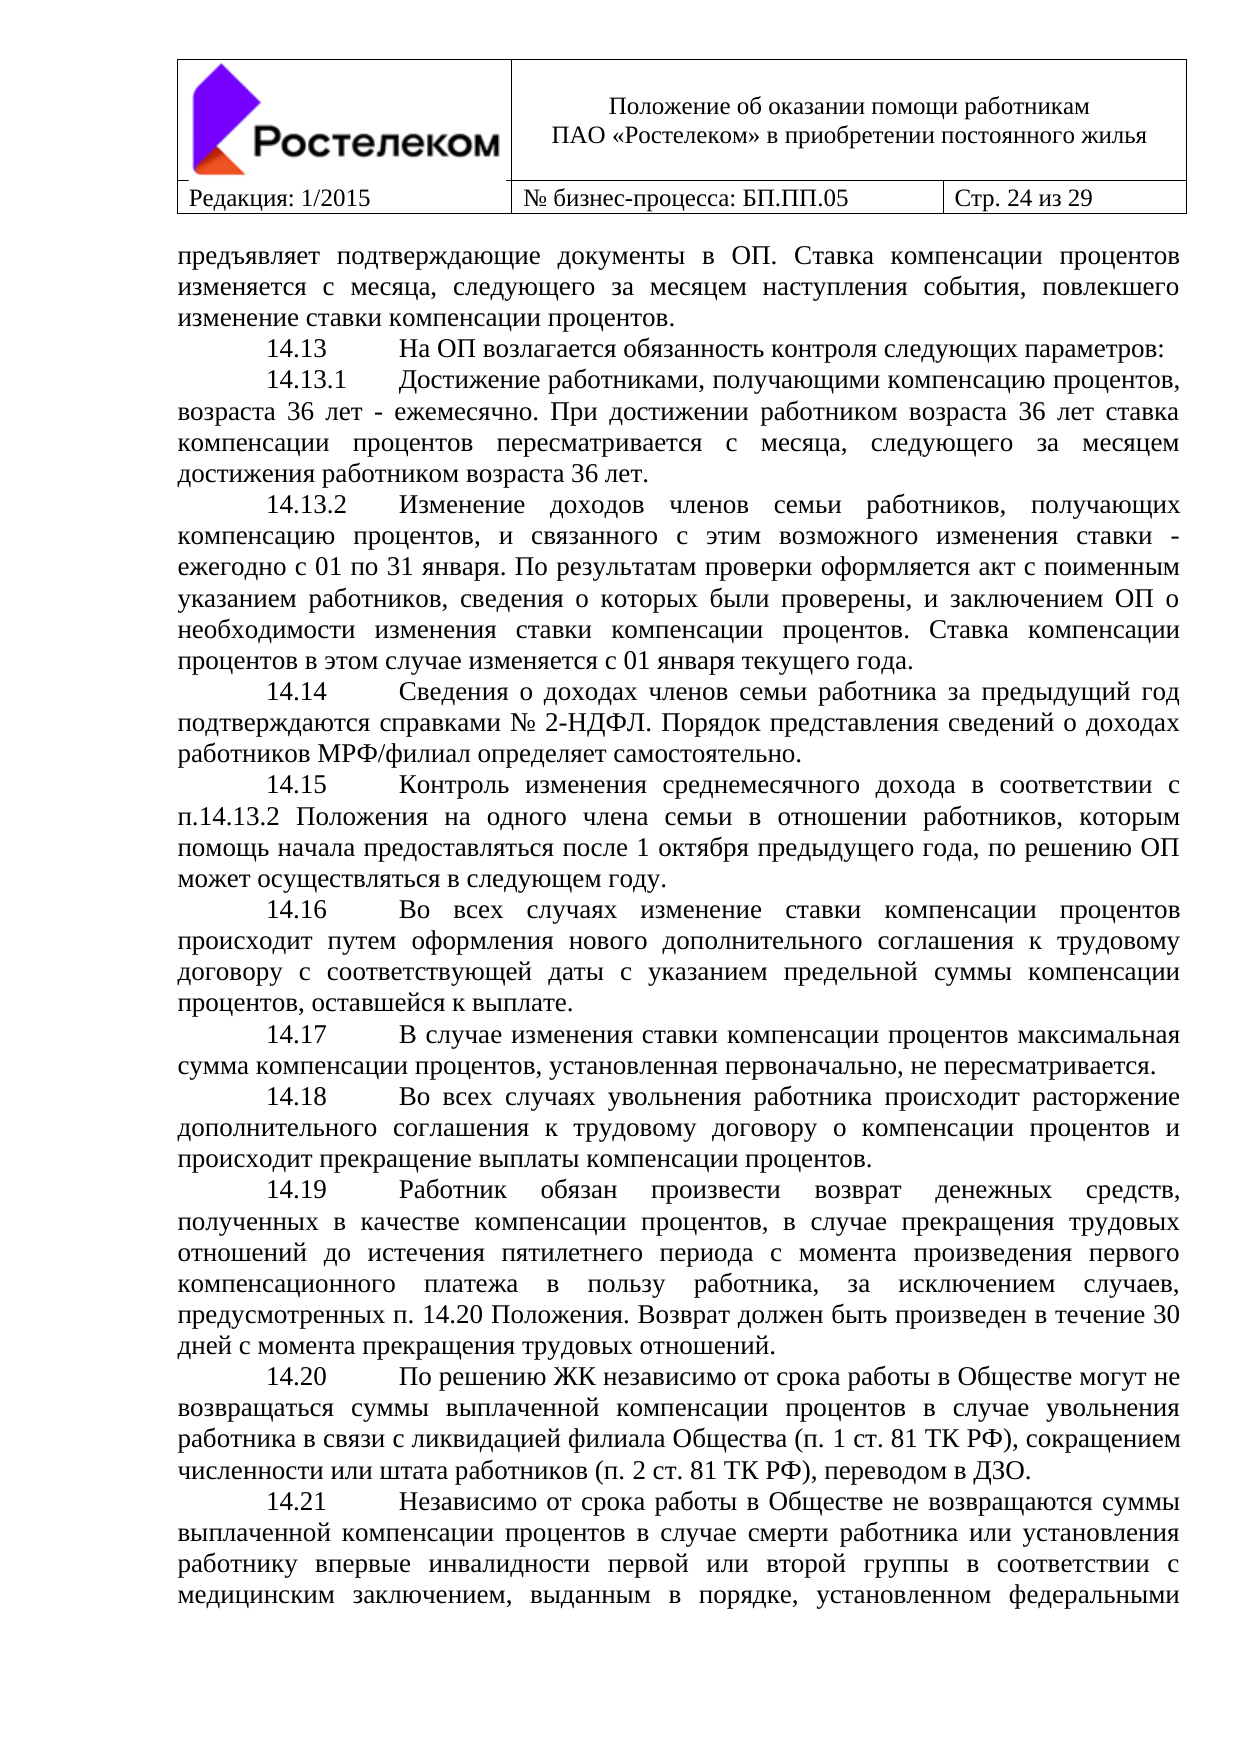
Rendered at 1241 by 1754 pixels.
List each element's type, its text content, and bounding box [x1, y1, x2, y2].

list Во всех случаях увольнения работника происходит расторжение дополнительного соглашения к трудовому договору о компенсации процентов и происходит прекращение выплаты компенсации процентов. [177, 1080, 1181, 1173]
list Во всех случаях изменение ставки компенсации процентов происходит путем оформления нового дополнительного соглашения к трудовому договору с соответствующей даты с указанием предельной суммы компенсации процентов, оставшейся к выплате. [177, 893, 1181, 1018]
list В случае изменения ставки компенсации процентов максимальная сумма компенсации процентов, установленная первоначально, не пересматривается. [177, 1018, 1181, 1080]
list Достижение работниками, получающими компенсацию процентов, возраста 36 лет - ежемесячно. При достижении работником возраста 36 лет ставка компенсации процентов пересматривается с месяца, следующего за месяцем достижения работником возраста 36 лет. [177, 364, 1181, 488]
list Контроль изменения среднемесячного дохода в соответствии с п.14.13.2 Положения на одного члена семьи в отношении работников, которым помощь начала предоставляться после 1 октября предыдущего года, по решению ОП может осуществляться в следующем году. [177, 768, 1181, 893]
picture [188, 60, 506, 181]
list Работник обязан произвести возврат денежных средств, полученных в качестве компенсации процентов, в случае прекращения трудовых отношений до истечения пятилетнего периода с момента произведения первого компенсационного платежа в пользу работника, за исключением случаев, предусмотренных п. 14.20 Положения. Возврат должен быть произведен в течение 30 дней с момента прекращения трудовых отношений. [177, 1173, 1181, 1360]
list По решению ЖК независимо от срока работы в Обществе могут не возвращаться суммы выплаченной компенсации процентов в случае увольнения работника в связи с ликвидацией филиала Общества (п. 1 ст. 81 ТК РФ), сокращением численности или штата работников (п. 2 ст. 81 ТК РФ), переводом в ДЗО. [177, 1360, 1181, 1485]
list Изменение доходов членов семьи работников, получающих компенсацию процентов, и связанного с этим возможного изменения ставки - ежегодно с 01 по 31 января. По результатам проверки оформляется акт с поименным указанием работников, сведения о которых были проверены, и заключением ОП о необходимости изменения ставки компенсации процентов. Ставка компенсации процентов в этом случае изменяется с 01 января текущего года. [177, 488, 1181, 675]
list На ОП возлагается обязанность контроля следующих параметров: [177, 332, 1181, 364]
list Сведения о доходах членов семьи работника за предыдущий год подтверждаются справками № 2-НДФЛ. Порядок представления сведений о доходах работников МРФ/филиал определяет самостоятельно. [177, 675, 1181, 768]
